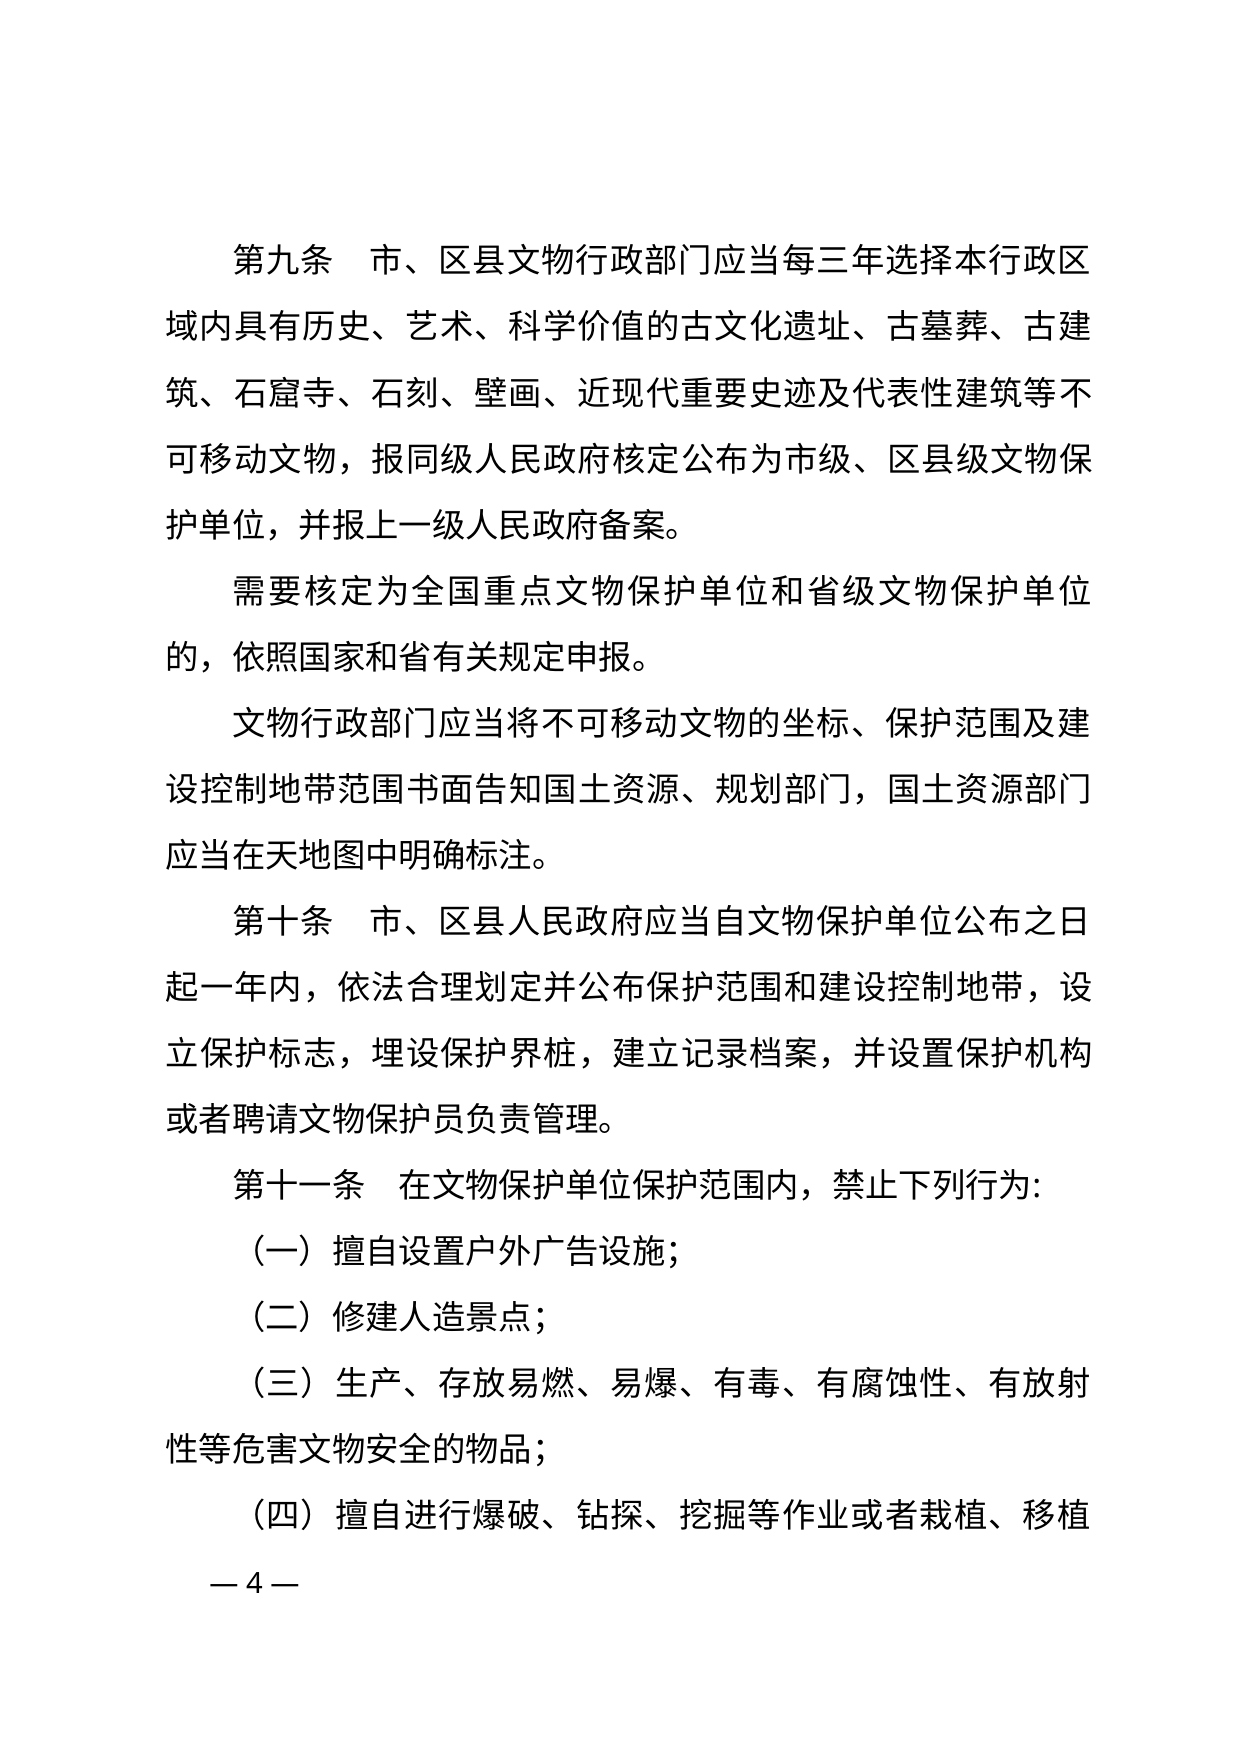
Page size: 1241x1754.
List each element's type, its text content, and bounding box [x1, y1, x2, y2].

text 第九条 市、区县文物行政部门应当每三年选择本行政区域内具有历史、艺术、科学价值的古文化遗址、古墓葬、古建筑、石窟寺、石刻、壁画、近现代重要史迹及代表性建筑等不可移动文物，报同级人民政府核定公布为市级、区县级文物保护单位，并报上一级人民政府备案。 [165, 225, 1093, 556]
text 文物行政部门应当将不可移动文物的坐标、保护范围及建设控制地带范围书面告知国土资源、规划部门，国土资源部门应当在天地图中明确标注。 [165, 688, 1093, 886]
text （一）擅自设置户外广告设施； [165, 1216, 1093, 1282]
text （二）修建人造景点； [165, 1282, 1093, 1348]
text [165, 1480, 1093, 1546]
text （三）生产、存放易燃、易爆、有毒、有腐蚀性、有放射性等危害文物安全的物品； [165, 1348, 1093, 1480]
text 需要核定为全国重点文物保护单位和省级文物保护单位的，依照国家和省有关规定申报。 [165, 556, 1093, 688]
text 第十条 市、区县人民政府应当自文物保护单位公布之日起一年内，依法合理划定并公布保护范围和建设控制地带，设立保护标志，埋设保护界桩，建立记录档案，并设置保护机构或者聘请文物保护员负责管理。 [165, 886, 1093, 1150]
text 第十一条 在文物保护单位保护范围内，禁止下列行为: [165, 1150, 1093, 1216]
